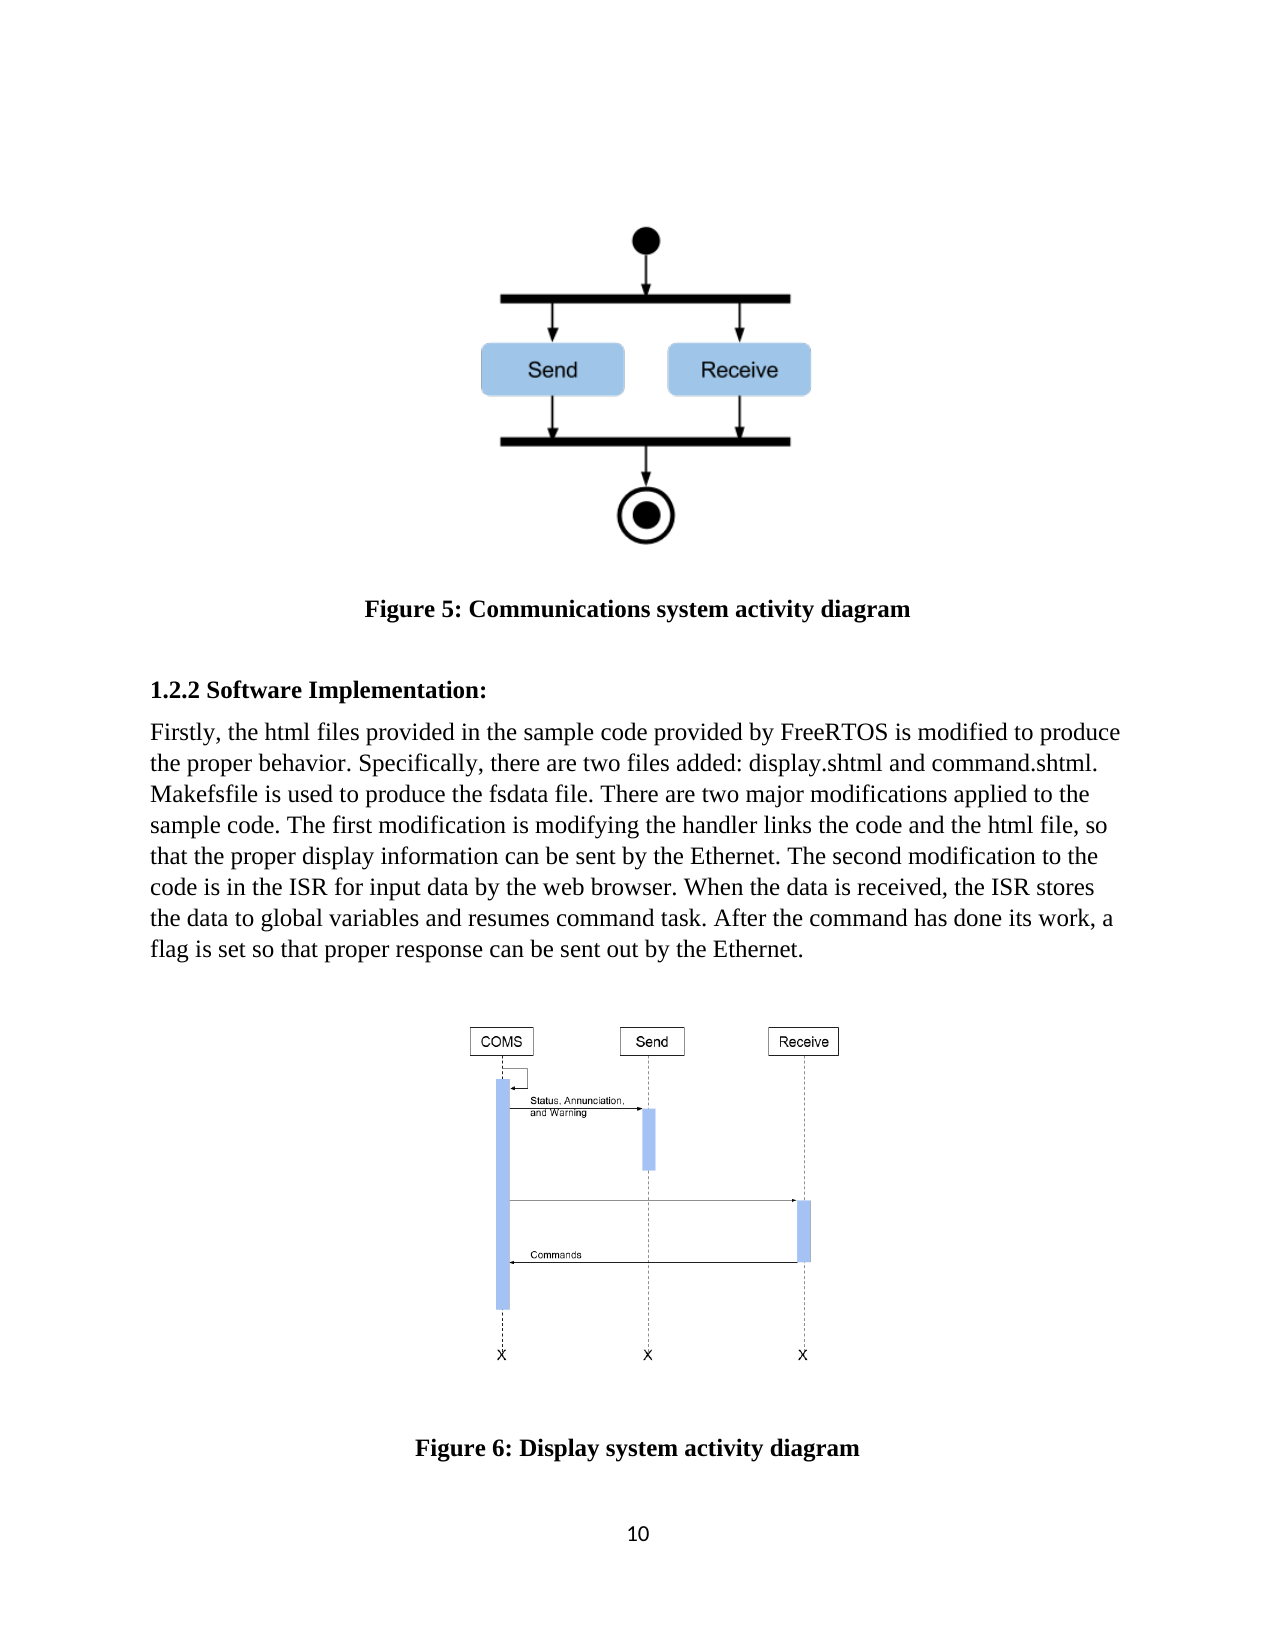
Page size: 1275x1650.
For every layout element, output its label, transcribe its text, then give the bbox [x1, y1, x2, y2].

picture [323, 981, 952, 1421]
picture [382, 190, 893, 576]
text Firstly, the html files provided in the sample code provided by FreeRTOS is modified to produce the proper behavior. Specifically, there are two files added: display.shtml and command.shtml. Makefsfile is used to produce the fsdata file. There are two major modifications applied to the sample code. The first modification is modifying the handler links the code and the html file, so that the proper display information can be sent by the Ethernet. The second modification to the code is in the ISR for input data by the web browser. When the data is received, the ISR stores the data to global variables and resumes command task. After the command has done its work, a flag is set so that proper response can be sent out by the Ethernet. [150, 717, 1125, 963]
text Figure 6: Display system activity diagram [150, 1433, 1125, 1462]
subtitle 1.2.2 Software Implementation: [150, 676, 1125, 704]
text Figure 5: Communications system activity diagram [150, 594, 1125, 623]
